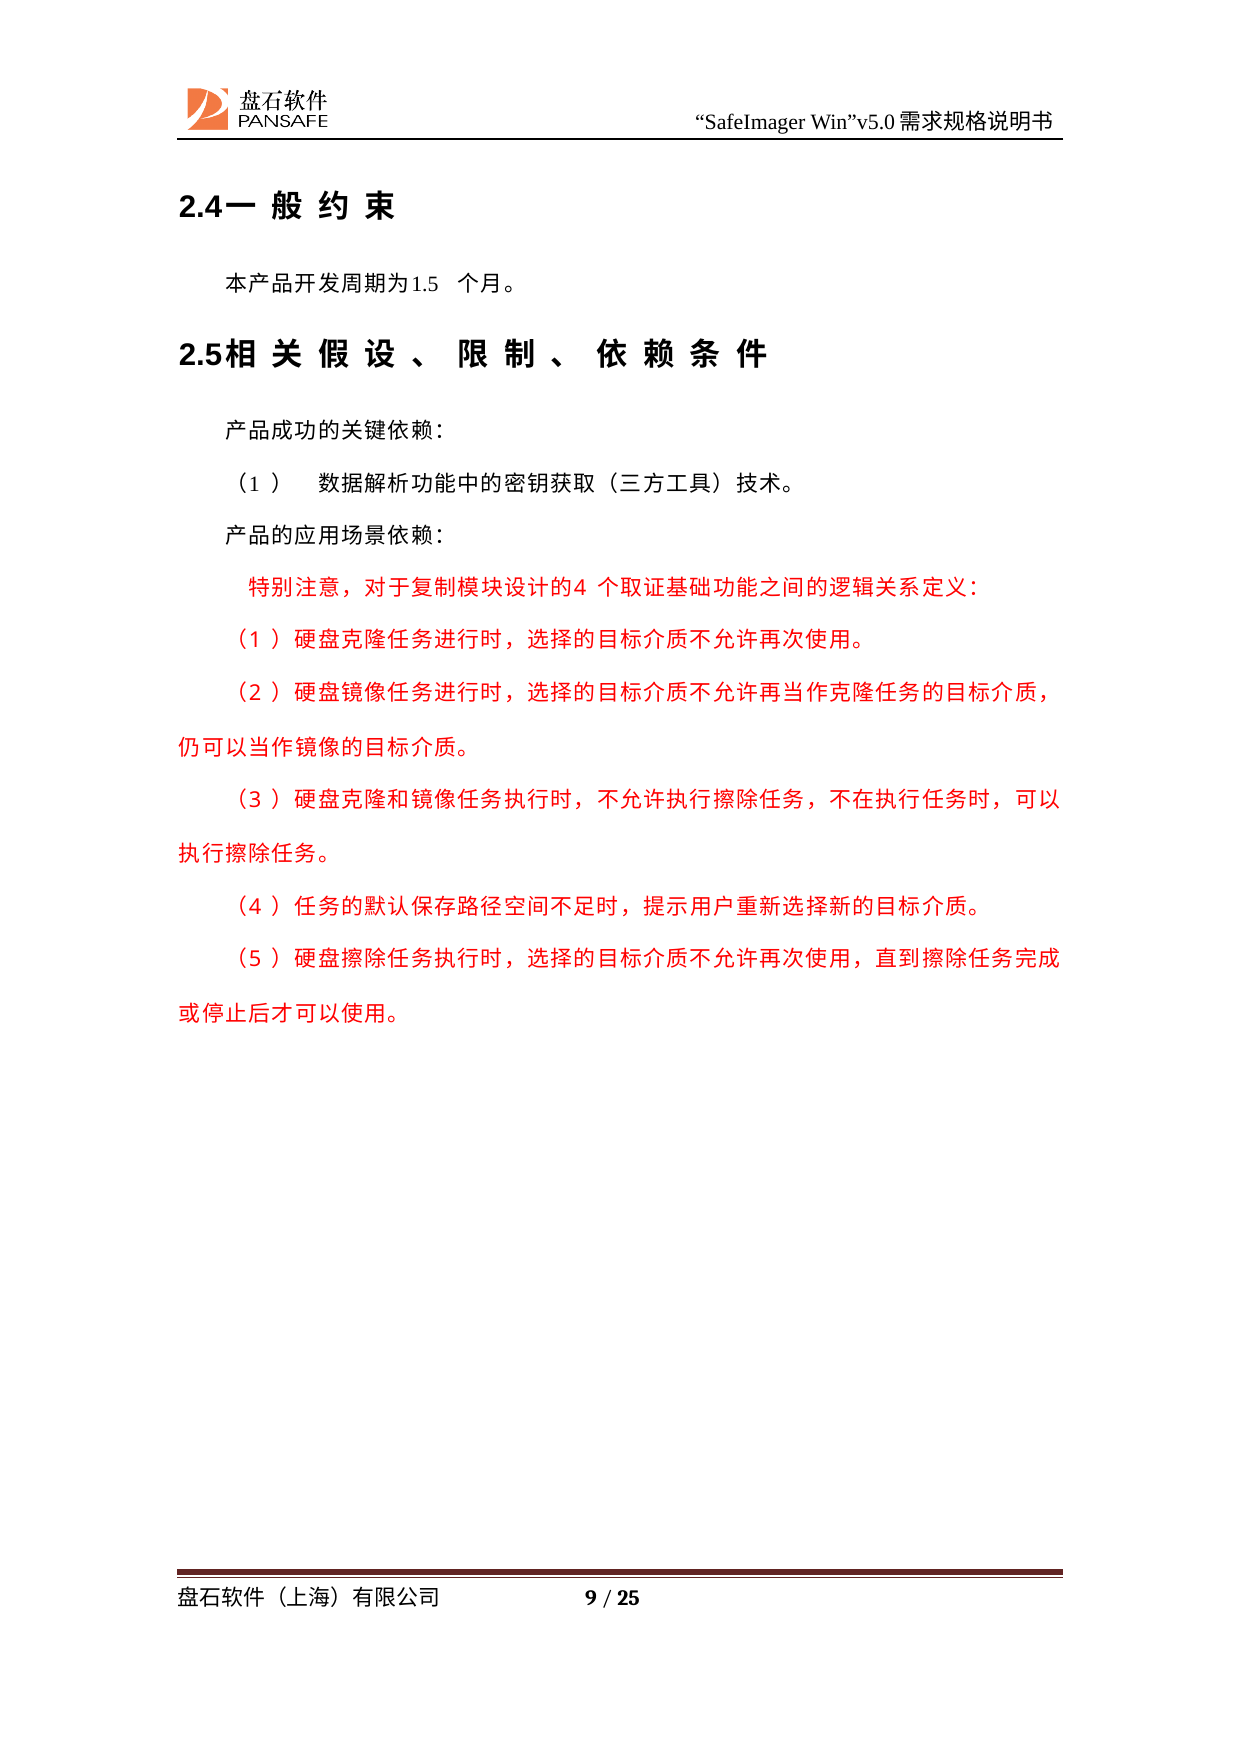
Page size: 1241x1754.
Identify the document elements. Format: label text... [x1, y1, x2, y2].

subtitle 一般约束 [179, 168, 1061, 241]
text （4）任务的默认保存路径空间不足时，提示用户重新选择新的目标介质。 [179, 886, 1061, 923]
text （3）硬盘克隆和镜像任务执行时，不允许执行擦除任务，不在执行任务时，可以执行擦除任务。 [179, 779, 1061, 871]
text （2）硬盘镜像任务进行时，选择的目标介质不允许再当作克隆任务的目标介质，仍可以当作镜像的目标介质。 [179, 672, 1061, 763]
text （1）硬盘克隆任务进行时，选择的目标介质不允许再次使用。 [179, 620, 1061, 657]
text 特别注意，对于复制模块设计的4个取证基础功能之间的逻辑关系定义： [179, 568, 1061, 604]
subtitle 相关假设、限制、依赖条件 [179, 315, 1061, 388]
picture [187, 88, 328, 130]
text 产品的应用场景依赖： [222, 516, 1061, 552]
list 数据解析功能中的密钥获取（三方工具）技术。 [222, 463, 1061, 500]
text 本产品开发周期为1.5个月。 [179, 263, 1061, 299]
text 产品成功的关键依赖： [222, 411, 1061, 447]
text （5）硬盘擦除任务执行时，选择的目标介质不允许再次使用，直到擦除任务完成或停止后才可以使用。 [179, 939, 1061, 1030]
